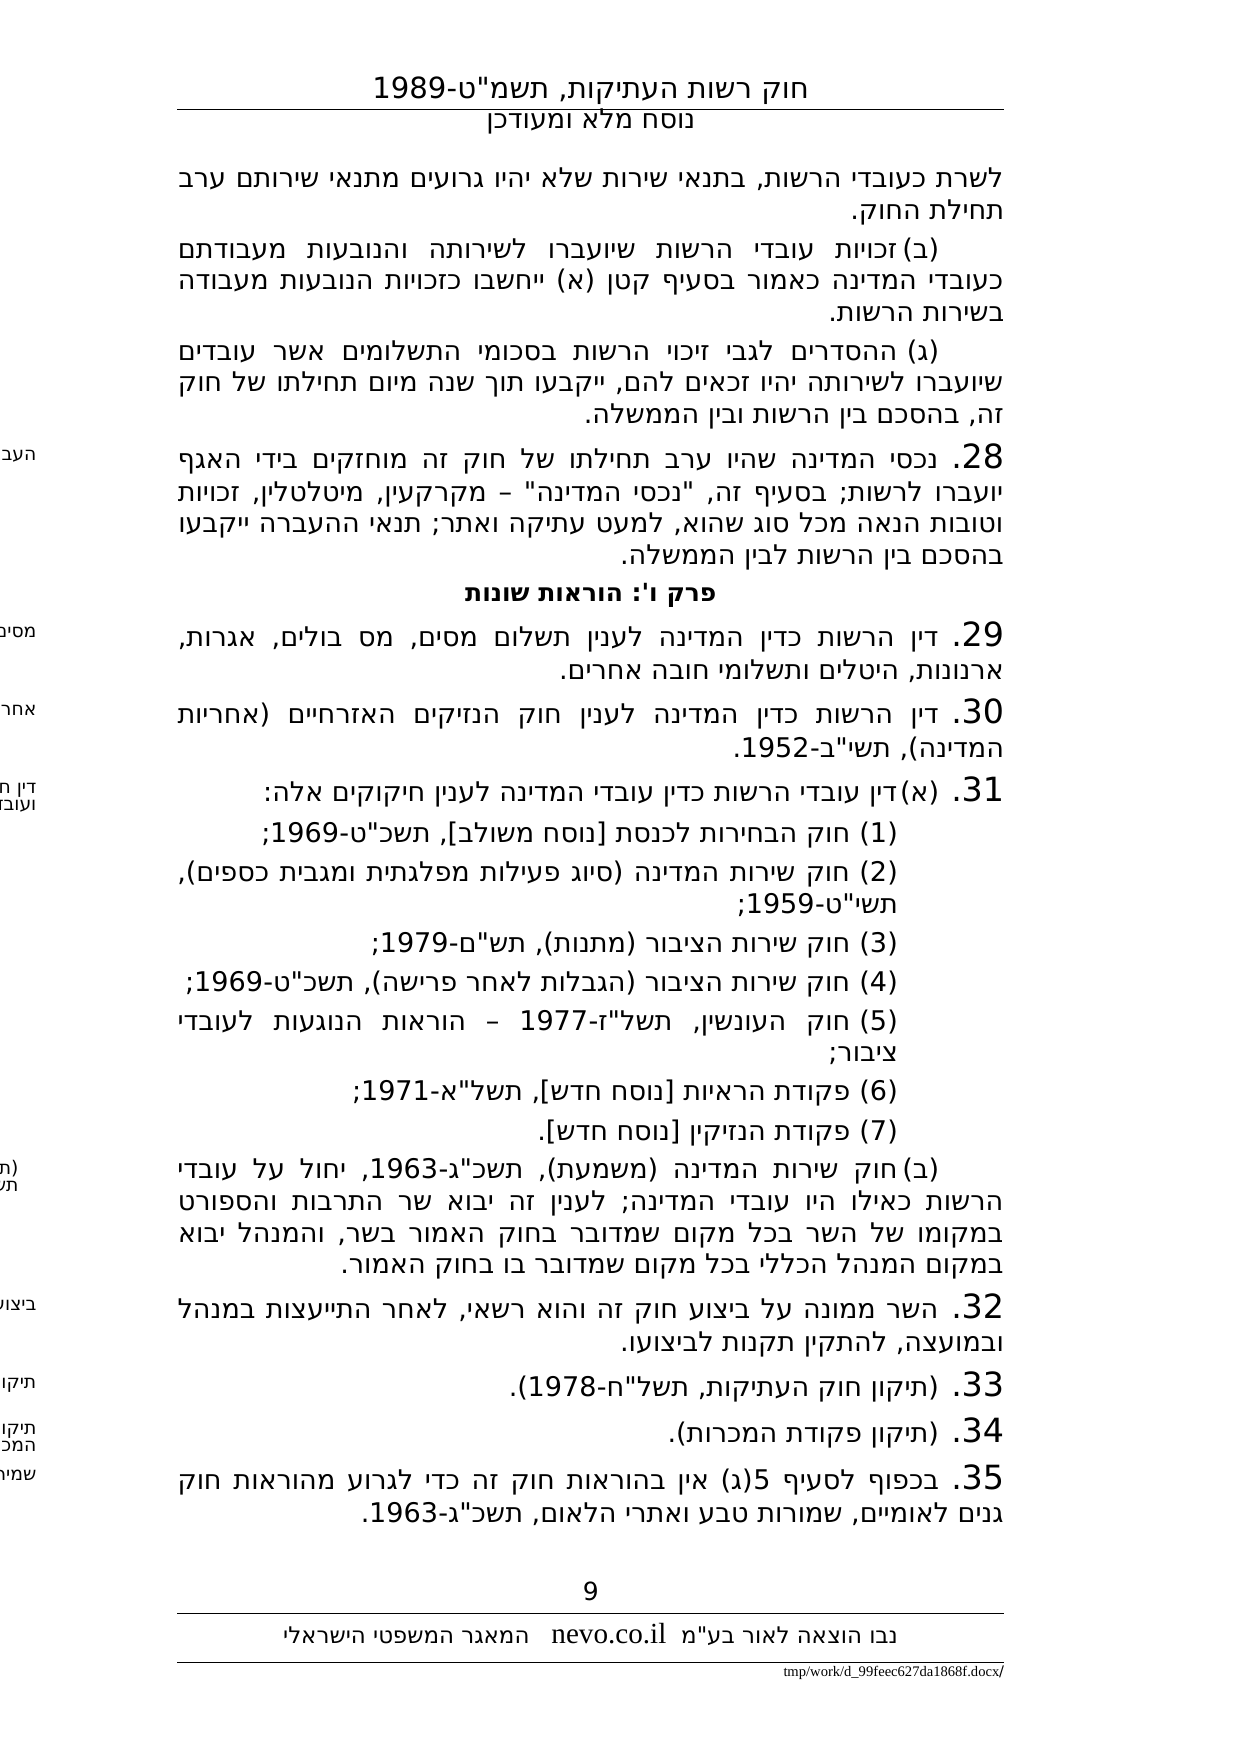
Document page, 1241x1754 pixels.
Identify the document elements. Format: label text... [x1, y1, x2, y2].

text 35. בכפוף לסעיף 5(ג) אין בהוראות חוק זה כדי לגרוע מהוראות חוק גנים לאומיים, שמורות טבע ואתרי הלאום, תשכ"ג-1963. [177, 1458, 1004, 1529]
text (1) חוק הבחירות לכנסת [נוסח משולב], תשכ"ט-1969; [177, 817, 898, 849]
text (5) חוק העונשין, תשל"ז-1977 – הוראות הנוגעות לעובדי ציבור; [177, 1005, 898, 1068]
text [177, 162, 1004, 226]
text 33. (תיקון חוק העתיקות, תשל"ח-1978). [177, 1366, 1004, 1404]
text (ג) ההסדרים לגבי זיכוי הרשות בסכומי התשלומים אשר עובדים שיועברו לשירותה יהיו זכאים להם, ייקבעו תוך שנה מיום תחילתו של חוק זה, בהסכם בין הרשות ובין הממשלה. [177, 335, 1004, 430]
text 30. דין הרשות כדין המדינה לענין חוק הנזיקים האזרחיים (אחריות המדינה), תשי"ב-1952. [177, 693, 1004, 763]
text (4) חוק שירות הציבור (הגבלות לאחר פרישה), תשכ"ט-1969; [177, 966, 898, 998]
text (3) חוק שירות הציבור (מתנות), תש"ם-1979; [177, 927, 898, 958]
text 28. נכסי המדינה שהיו ערב תחילתו של חוק זה מוחזקים בידי האגף יועברו לרשות; בסעיף זה, "נכסי המדינה" – מקרקעין, מיטלטלין, זכויות וטובות הנאה מכל סוג שהוא, למעט עתיקה ואתר; תנאי ההעברה ייקבעו בהסכם בין הרשות לבין הממשלה. [177, 437, 1004, 571]
text (7) פקודת הנזיקין [נוסח חדש]. [177, 1115, 898, 1146]
text 34. (תיקון פקודת המכרות). [177, 1412, 1004, 1451]
text (6) פקודת הראיות [נוסח חדש], תשל"א-1971; [177, 1076, 898, 1107]
text 29. דין הרשות כדין המדינה לענין תשלום מסים, מס בולים, אגרות, ארנונות, היטלים ותשלומי חובה אחרים. [177, 615, 1004, 686]
text 32. השר ממונה על ביצוע חוק זה והוא רשאי, לאחר התייעצות במנהל ובמועצה, להתקין תקנות לביצועו. [177, 1288, 1004, 1358]
text פרק ו': הוראות שונות [177, 578, 1004, 608]
text (2) חוק שירות המדינה (סיוג פעילות מפלגתית ומגבית כספים), תשי"ט-1959; [177, 856, 898, 919]
text 31. (א) דין עובדי הרשות כדין עובדי המדינה לענין חיקוקים אלה: [177, 771, 1004, 810]
text (ב) זכויות עובדי הרשות שיועברו לשירותה והנובעות מעבודתם כעובדי המדינה כאמור בסעיף קטן (א) ייחשבו כזכויות הנובעות מעבודה בשירות הרשות. [177, 233, 1004, 328]
text (ב) חוק שירות המדינה (משמעת), תשכ"ג-1963, יחול על עובדי הרשות כאילו היו עובדי המדינה; לענין זה יבוא שר התרבות והספורט במקומו של השר בכל מקום שמדובר בחוק האמור בשר, והמנהל יבוא במקום המנהל הכללי בכל מקום שמדובר בו בחוק האמור. [177, 1154, 1004, 1280]
